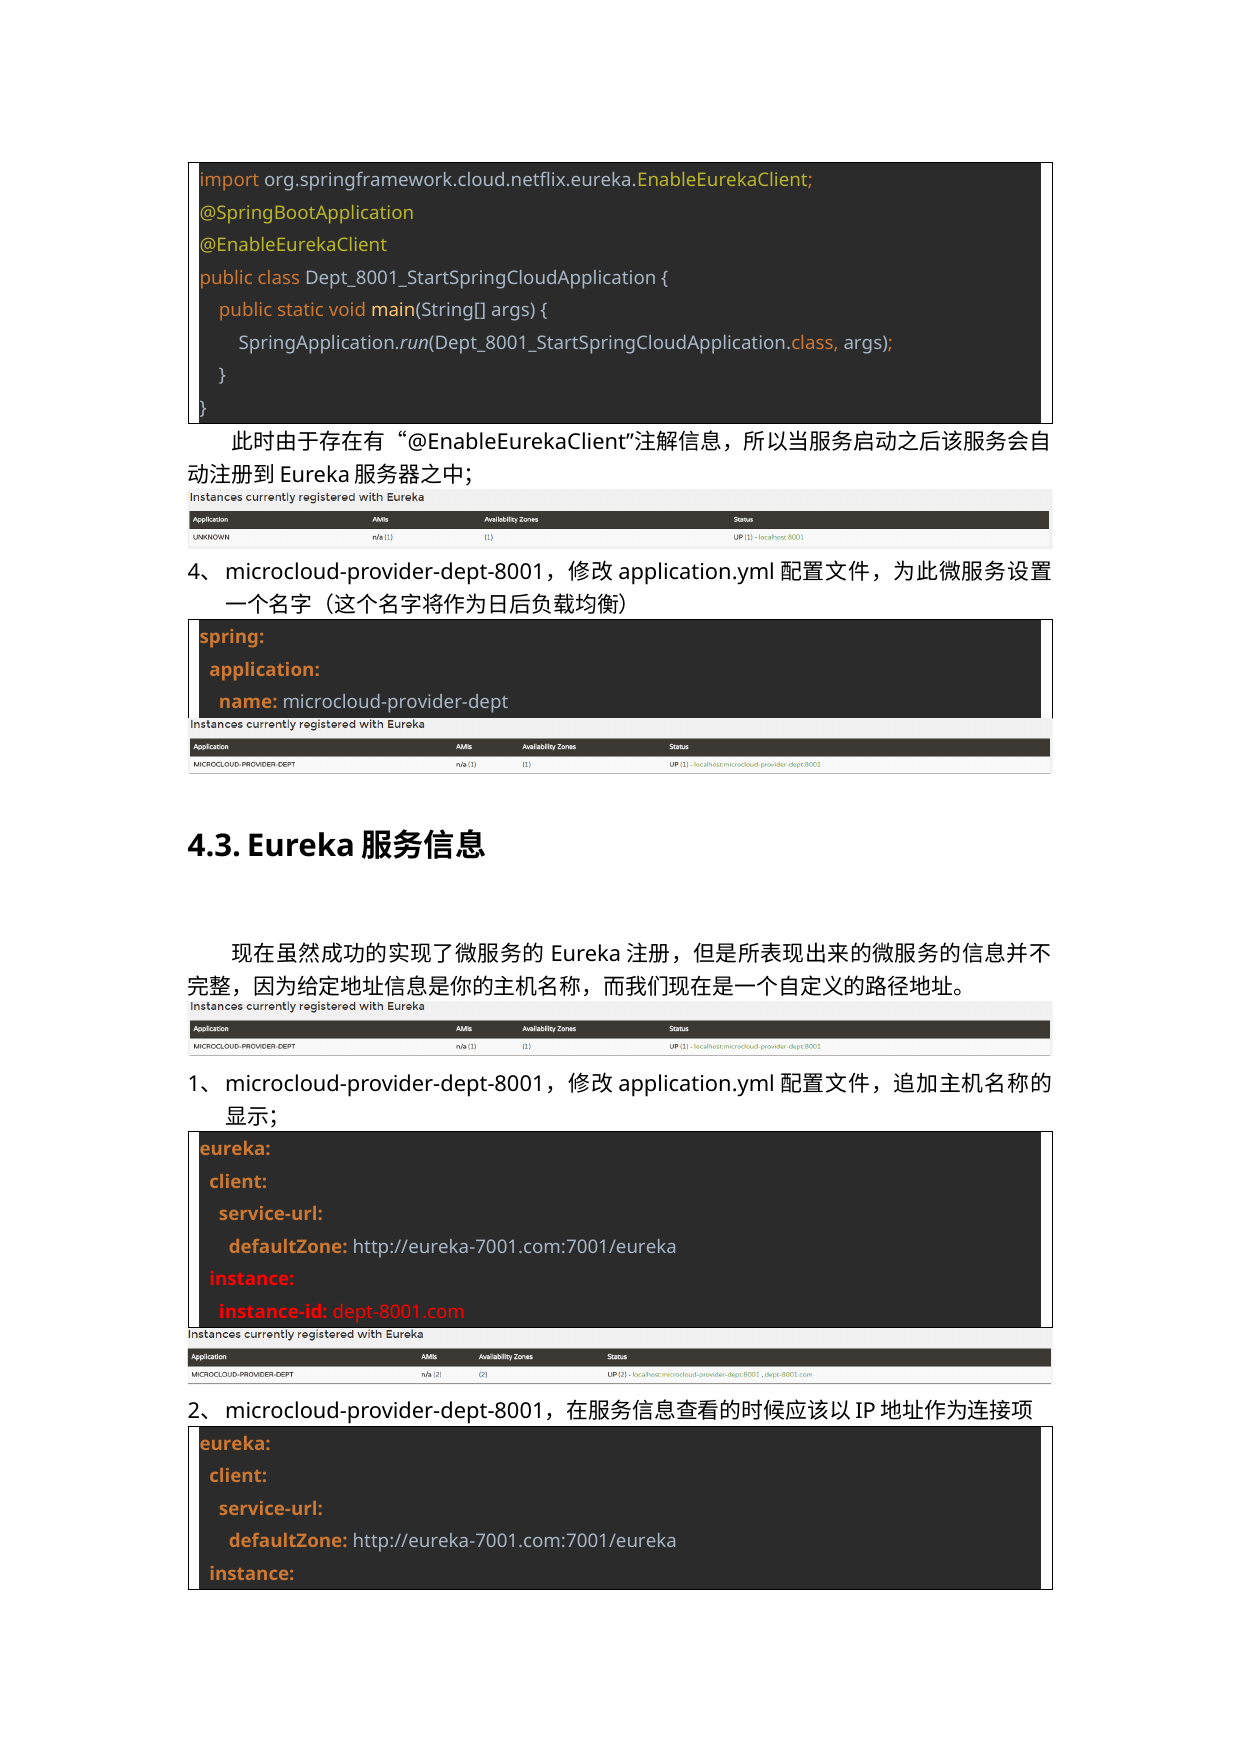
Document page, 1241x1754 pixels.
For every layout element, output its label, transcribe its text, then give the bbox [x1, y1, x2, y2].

list microcloud-provider-dept-8001，修改application.yml配置文件，为此微服务设置一个名字（这个名字将作为日后负载均衡） [187, 554, 1053, 619]
text 现在虽然成功的实现了微服务的Eureka注册，但是所表现出来的微服务的信息并不完整，因为给定地址信息是你的主机名称，而我们现在是一个自定义的路径地址。 [187, 936, 1053, 1001]
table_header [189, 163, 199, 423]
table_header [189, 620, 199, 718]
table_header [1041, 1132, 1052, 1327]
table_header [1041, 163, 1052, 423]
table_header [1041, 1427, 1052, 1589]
picture [187, 718, 1053, 774]
list microcloud-provider-dept-8001，在服务信息查看的时候应该以IP地址作为连接项 [187, 1393, 1053, 1426]
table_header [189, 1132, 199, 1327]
picture [187, 1328, 1053, 1385]
text 此时由于存在有“@EnableEurekaClient”注解信息，所以当服务启动之后该服务会自动注册到Eureka服务器之中； [187, 424, 1053, 489]
subtitle Eureka服务信息 [187, 811, 1053, 876]
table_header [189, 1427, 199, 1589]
picture [187, 489, 1053, 549]
list microcloud-provider-dept-8001，修改application.yml配置文件，追加主机名称的显示； [187, 1066, 1053, 1131]
picture [187, 1001, 1053, 1056]
